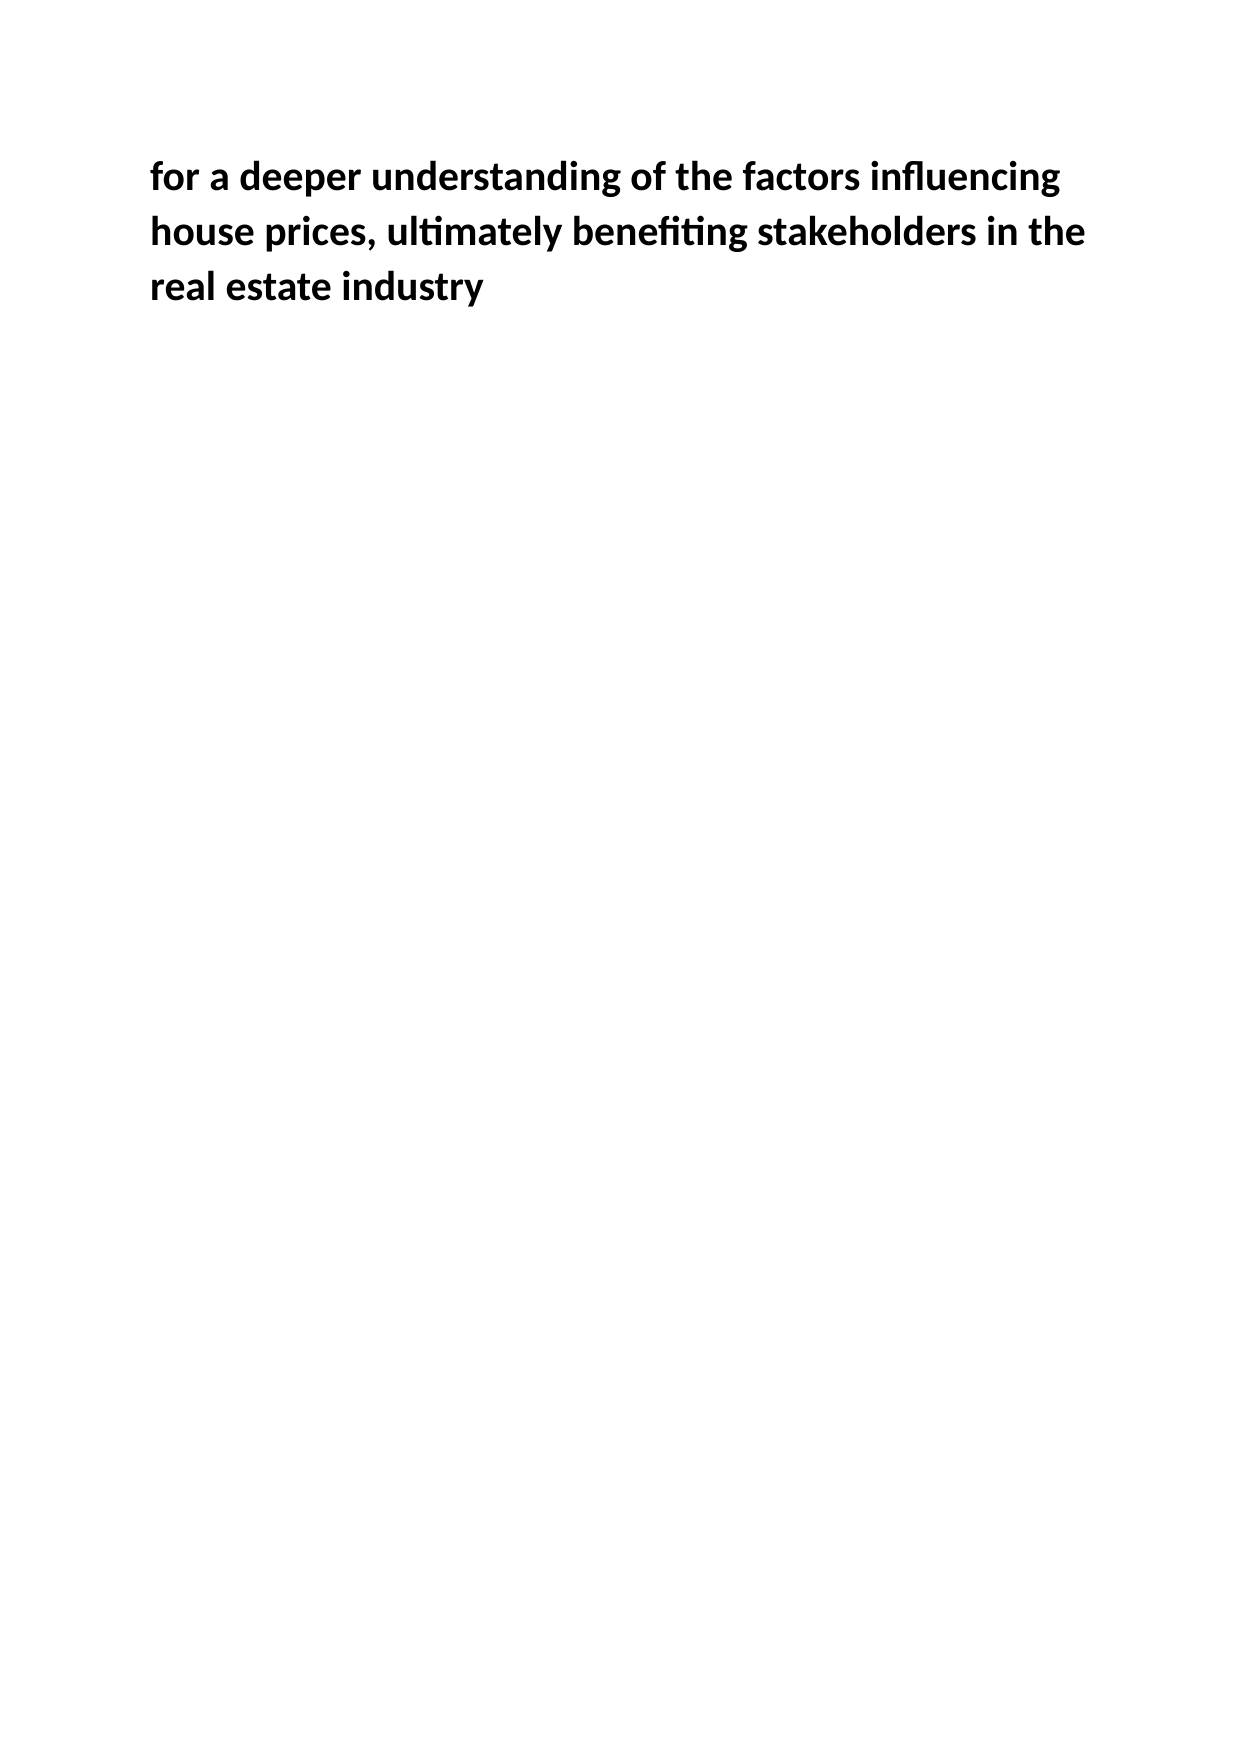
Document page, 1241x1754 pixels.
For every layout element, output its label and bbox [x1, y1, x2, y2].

text [150, 150, 1090, 311]
